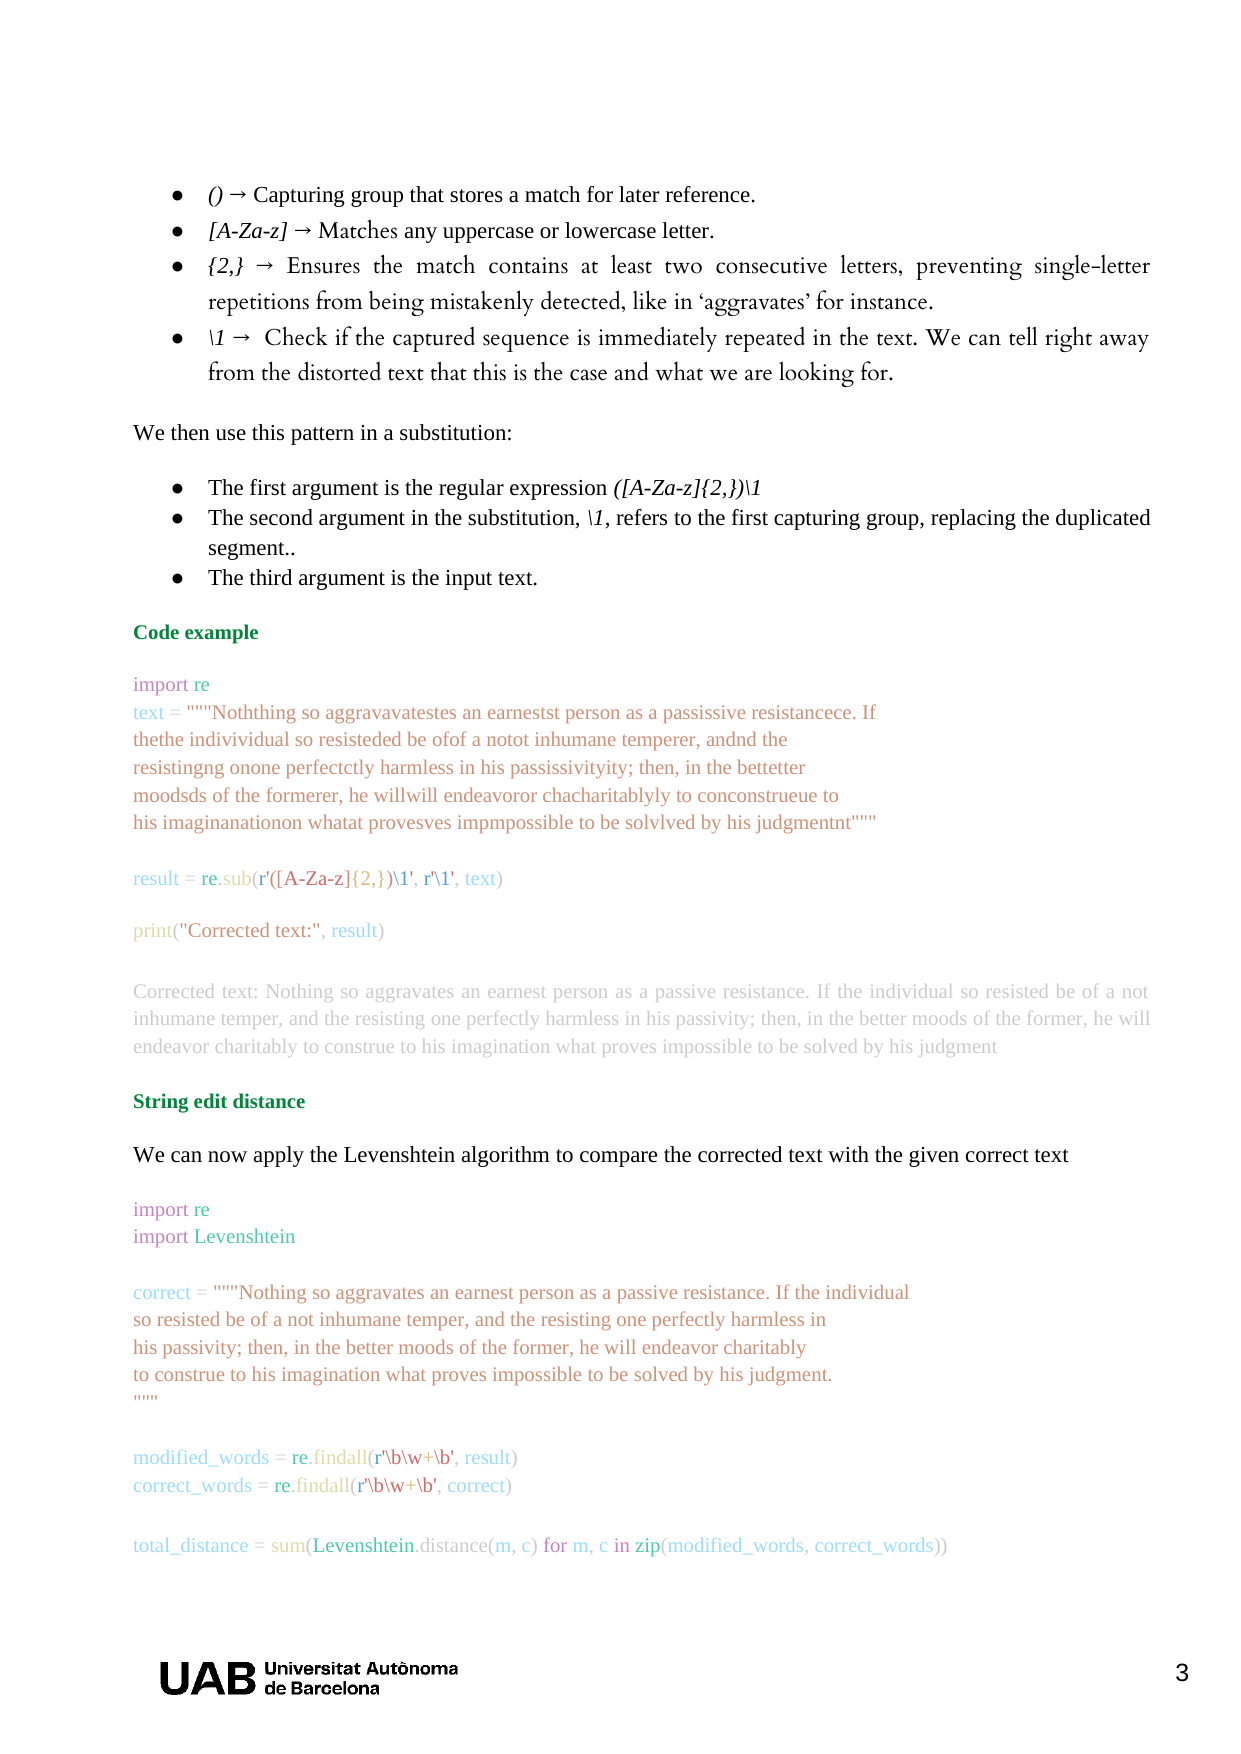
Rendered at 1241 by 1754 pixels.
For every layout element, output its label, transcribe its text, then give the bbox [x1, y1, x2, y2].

text print("Corrected text:", result) [133, 918, 1152, 942]
list [A-Za-z] → Matches any uppercase or lowercase letter. [170, 215, 1152, 246]
text correct_words = re.findall(r'\b\w+\b', correct) [133, 1473, 1152, 1497]
text to construe to his imagination what proves impossible to be solved by his judgment. [133, 1362, 1152, 1386]
text result = re.sub(r'([A-Za-z]{2,})\1', r'\1', text) [133, 838, 1152, 889]
text moodsds of the formerer, he willwill endeavoror chacharitablyly to conconstrueue to [133, 783, 1152, 807]
text his passivity; then, in the better moods of the former, he will endeavor charitably [133, 1335, 1152, 1359]
list The second argument in the substitution, \1, refers to the first capturing group, replacing the duplicated segment.. [170, 504, 1152, 561]
text """ [133, 1390, 1152, 1414]
text modified_words = re.findall(r'\b\w+\b', result) [133, 1445, 1152, 1469]
text correct = """Nothing so aggravates an earnest person as a passive resistance. If the individual [133, 1279, 1152, 1304]
list \1 → Check if the captured sequence is immediately repeated in the text. We can tell right away from the distorted text that this is the case and what we are looking for. [170, 322, 1152, 389]
text Corrected text: Nothing so aggravates an earnest person as a passive resistance. If the individual so resisted be of a not inhumane temper, and the resisting one perfectly harmless in his passivity; then, in the better moods of the former, he will endeavor charitably to construe to his imagination what proves impossible to be solved by his judgment [133, 979, 1152, 1058]
text text = """Noththing so aggravavatestes an earnestst person as a passissive resistancece. If [133, 700, 1152, 724]
list The first argument is the regular expression ([A-Za-z]{2,})\1 [170, 474, 1152, 500]
text import Levenshtein [133, 1224, 1152, 1248]
subtitle String edit distance [133, 1089, 1152, 1113]
text his imaginanationon whatat provesves impmpossible to be solvlved by his judgmentnt""" [133, 810, 1152, 834]
text so resisted be of a not inhumane temper, and the resisting one perfectly harmless in [133, 1307, 1152, 1331]
picture [158, 1661, 460, 1695]
text We can now apply the Levenshtein algorithm to compare the corrected text with the given correct text [133, 1142, 1152, 1168]
text We then use this pattern in a substitution: [133, 418, 1152, 445]
list {2,} → Ensures the match contains at least two consecutive letters, preventing single-letter repetitions from being mistakenly detected, like in ‘aggravates’ for instance. [170, 251, 1152, 318]
text import re [133, 1197, 1152, 1221]
text thethe indivividual so resisteded be ofof a notot inhumane temperer, andnd the [133, 727, 1152, 751]
text import re [133, 672, 1152, 696]
list () → Capturing group that stores a match for later reference. [170, 180, 1152, 211]
text resistingng onone perfectctly harmless in his passissivityity; then, in the bettetter [133, 755, 1152, 779]
subtitle Code example [133, 619, 1152, 644]
text total_distance = sum(Levenshtein.distance(m, c) for m, c in zip(modified_words, correct_words)) [133, 1533, 1152, 1557]
list The third argument is the input text. [170, 564, 1152, 591]
